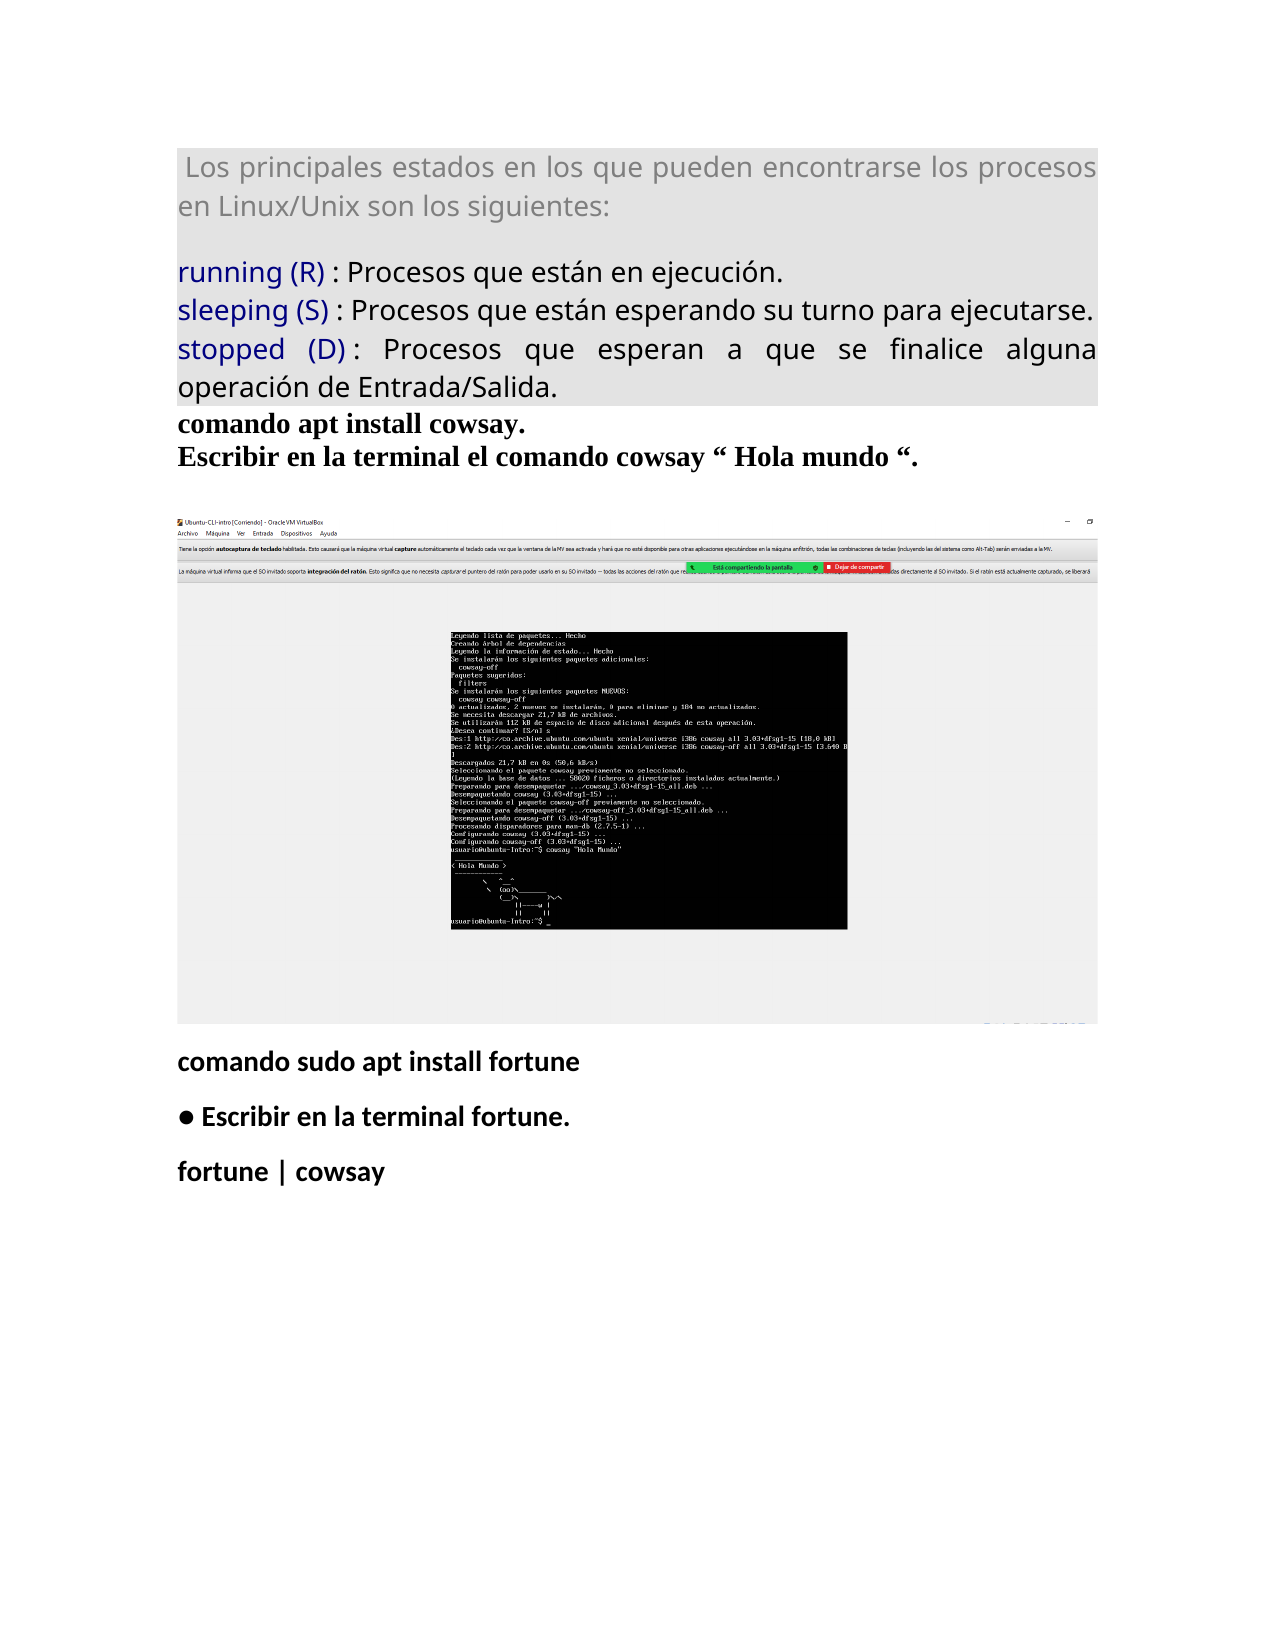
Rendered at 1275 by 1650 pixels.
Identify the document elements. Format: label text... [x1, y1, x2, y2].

text comando apt install cowsay. [177, 406, 1098, 439]
text fortune | cowsay [177, 1153, 1098, 1188]
text comando sudo apt install fortune [177, 1043, 1098, 1078]
text Los principales estados en los que pueden encontrarse los procesos en Linux/Unix son los siguientes: [177, 148, 1098, 224]
text Escribir en la terminal el comando cowsay “ Hola mundo “. [177, 439, 1098, 473]
picture [177, 519, 1098, 1024]
text stopped (D) : Procesos que esperan a que se finalice alguna operación de Entrada/Salida. [177, 329, 1098, 406]
text ● Escribir en la terminal fortune. [177, 1098, 1098, 1133]
text running (R) : Procesos que están en ejecución. [177, 252, 1098, 291]
text sleeping (S) : Procesos que están esperando su turno para ejecutarse. [177, 291, 1098, 329]
